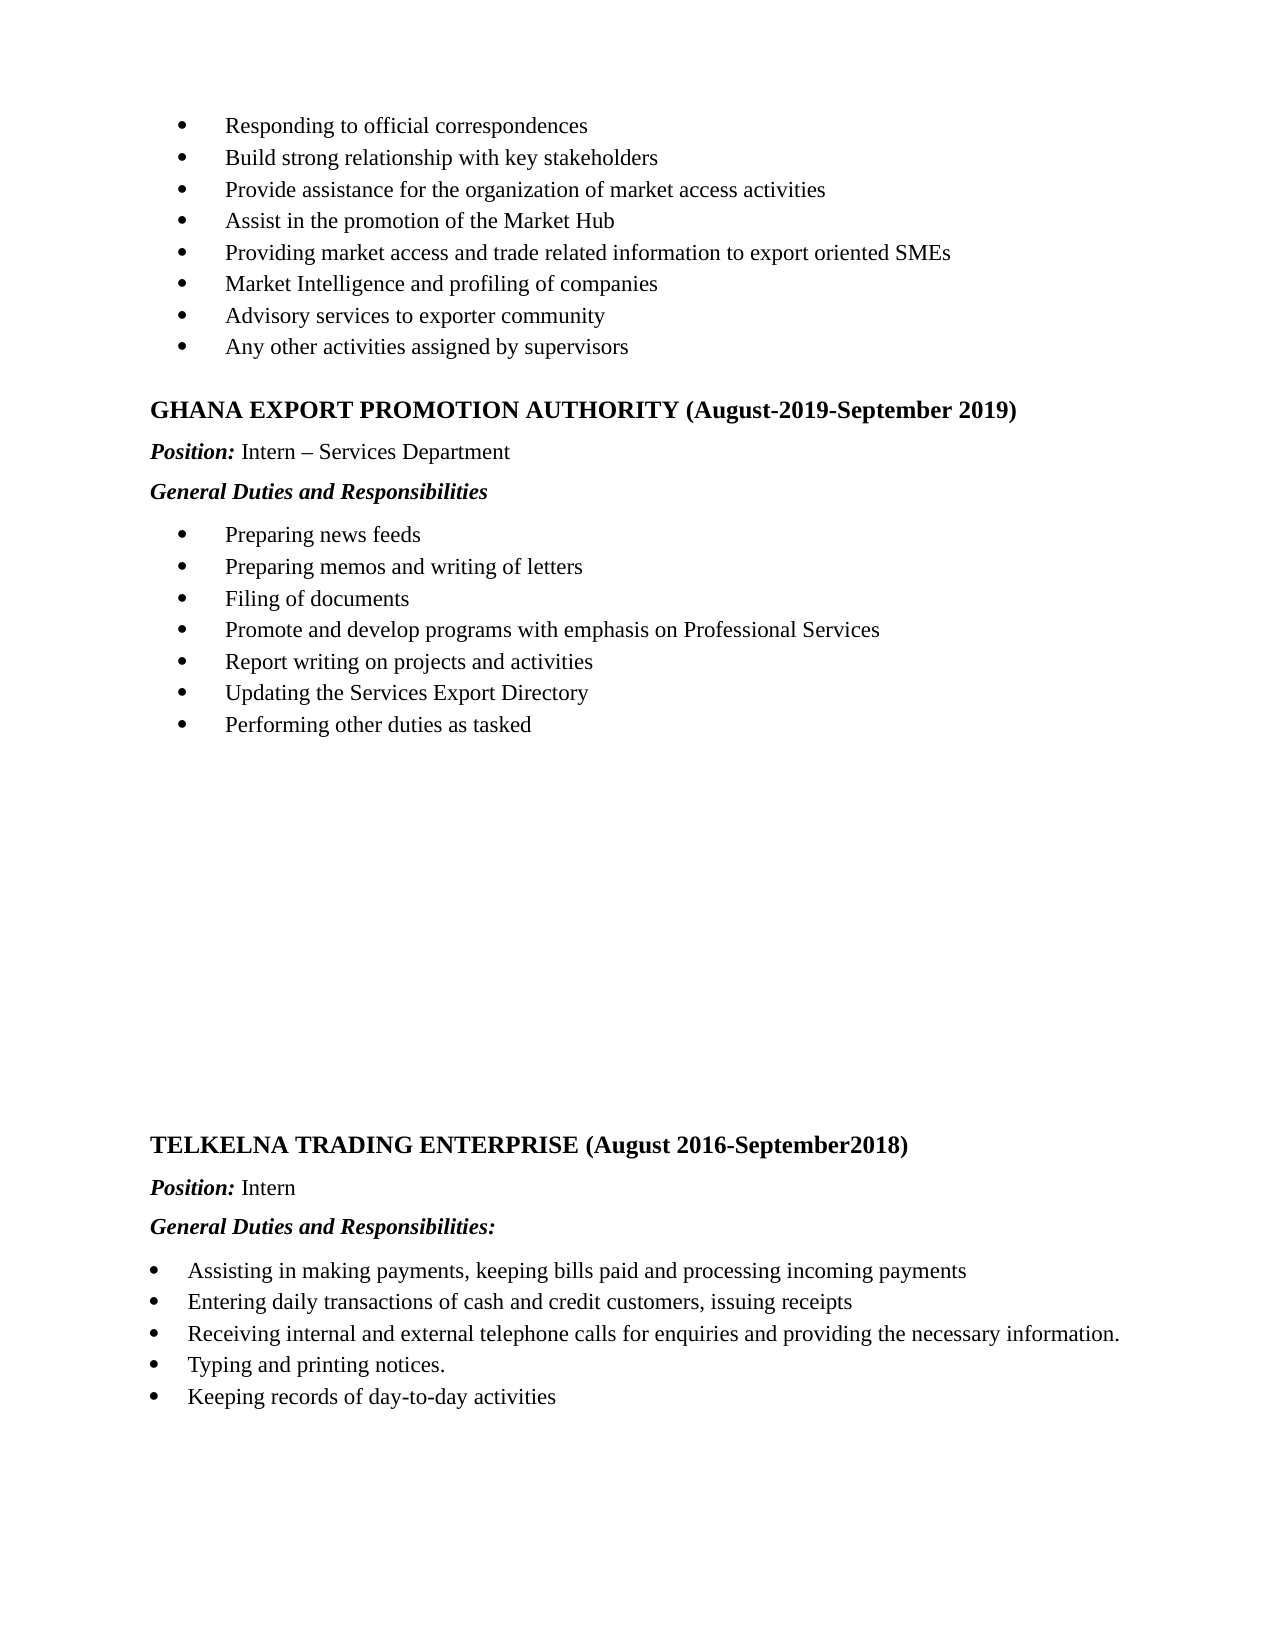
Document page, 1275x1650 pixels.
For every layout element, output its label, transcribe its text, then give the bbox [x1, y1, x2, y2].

list Assist in the promotion of the Market Hub [178, 207, 1125, 233]
list Advisory services to exporter community [178, 302, 1125, 328]
text Position: Intern – Services Department [150, 438, 1125, 465]
text TELKELNA TRADING ENTERPRISE (August 2016-September2018) [150, 1131, 1125, 1159]
list Provide assistance for the organization of market access activities [178, 176, 1125, 202]
list Updating the Services Export Directory [178, 679, 1125, 706]
list Promote and develop programs with emphasis on Professional Services [178, 616, 1125, 642]
text General Duties and Responsibilities [150, 478, 1125, 504]
list Preparing memos and writing of letters [178, 553, 1125, 579]
list Receiving internal and external telephone calls for enquiries and providing the necessary information. [150, 1320, 1125, 1346]
list Typing and printing notices. [150, 1351, 1125, 1378]
list Build strong relationship with key stakeholders [178, 144, 1125, 170]
text GHANA EXPORT PROMOTION AUTHORITY (August-2019-September 2019) [150, 395, 1125, 424]
list Market Intelligence and profiling of companies [178, 270, 1125, 297]
text Position: Intern [150, 1174, 1125, 1200]
list Keeping records of day-to-day activities [150, 1383, 1125, 1409]
list Responding to official correspondences [178, 112, 1125, 139]
list Preparing news feeds [178, 521, 1125, 548]
list Assisting in making payments, keeping bills paid and processing incoming payments [150, 1257, 1125, 1283]
text General Duties and Responsibilities: [150, 1213, 1125, 1239]
list Performing other duties as tasked [178, 711, 1125, 737]
list Entering daily transactions of cash and credit customers, issuing receipts [150, 1288, 1125, 1315]
list Report writing on projects and activities [178, 648, 1125, 674]
list Filing of documents [178, 584, 1125, 611]
list Any other activities assigned by supervisors [178, 333, 1125, 360]
list Providing market access and trade related information to export oriented SMEs [178, 239, 1125, 265]
